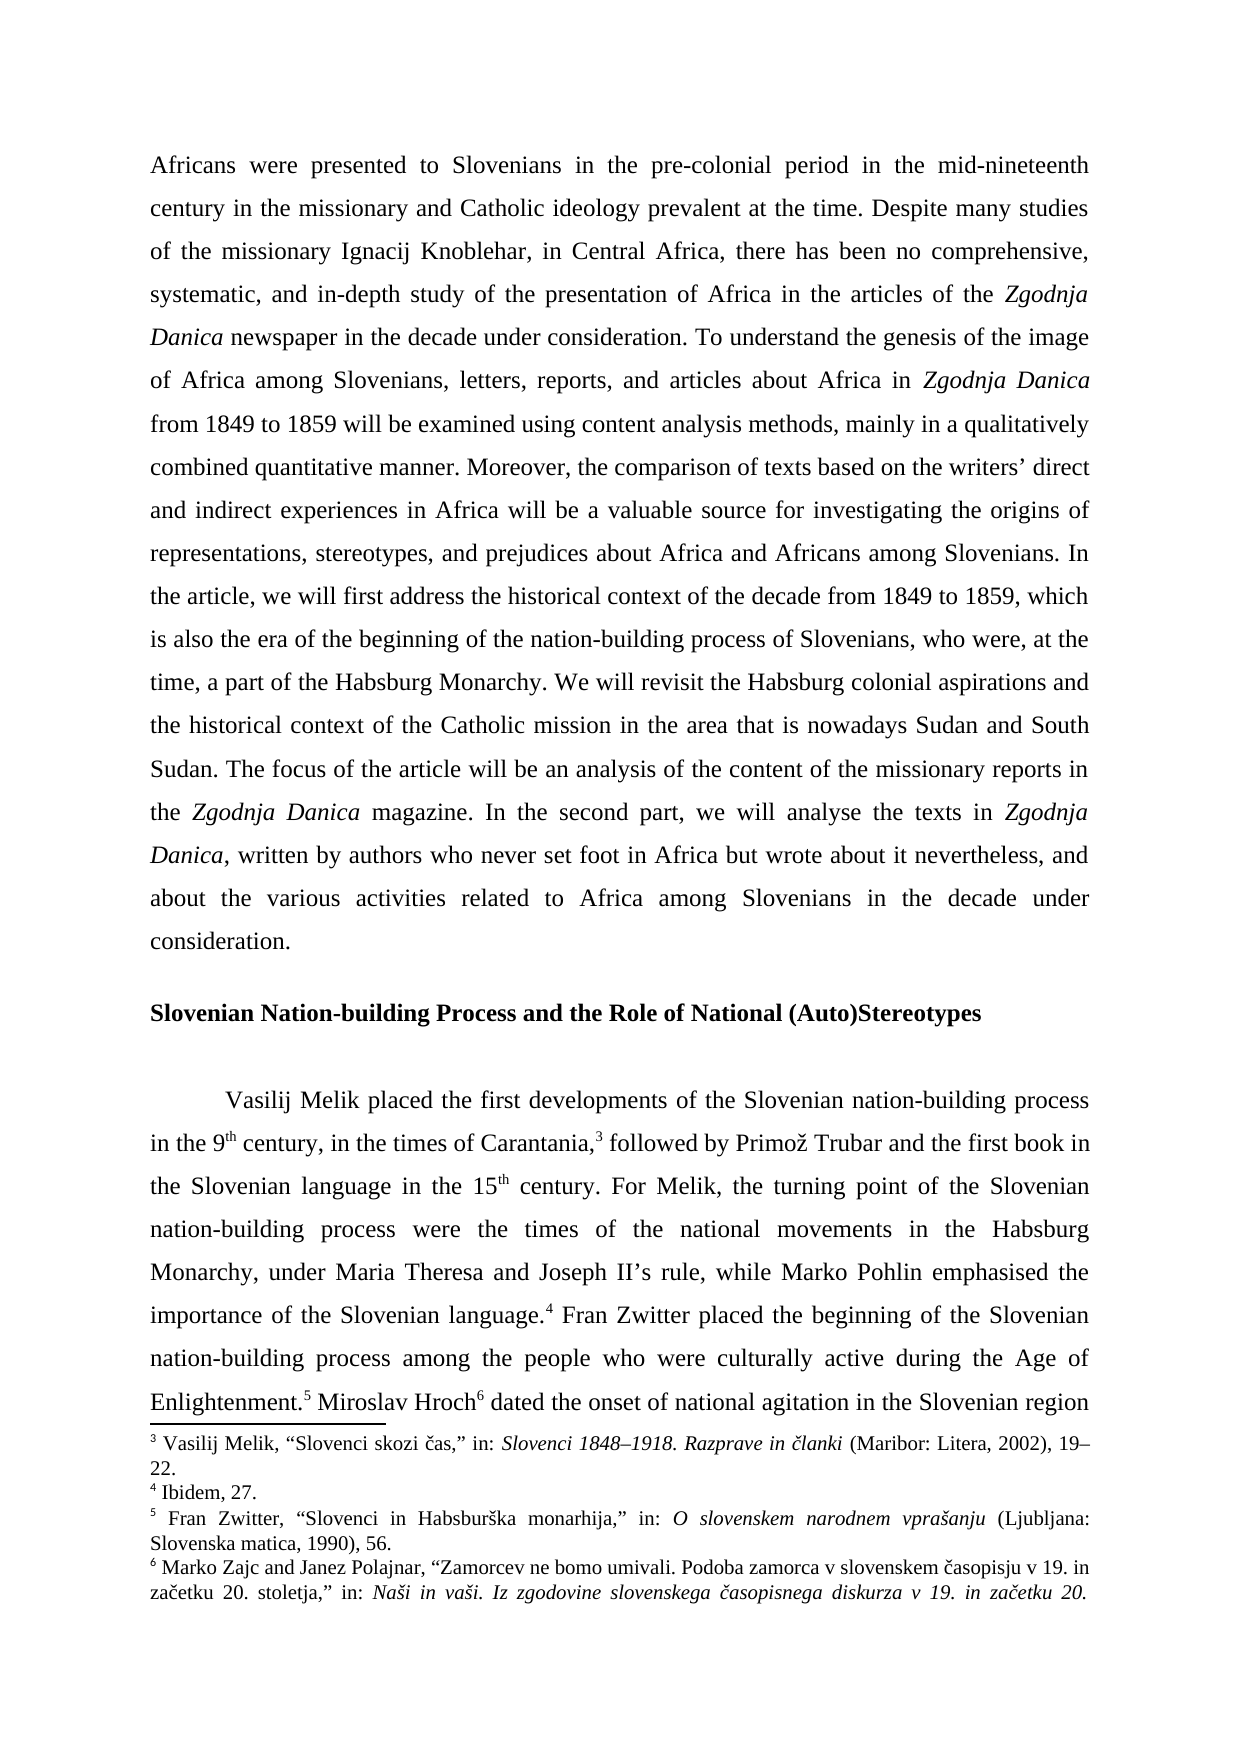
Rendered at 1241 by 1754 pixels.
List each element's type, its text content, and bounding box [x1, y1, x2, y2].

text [150, 150, 1090, 955]
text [150, 1085, 1090, 1415]
text Slovenian Nation-building Process and the Role of National (Auto)Stereotypes [150, 998, 1090, 1027]
